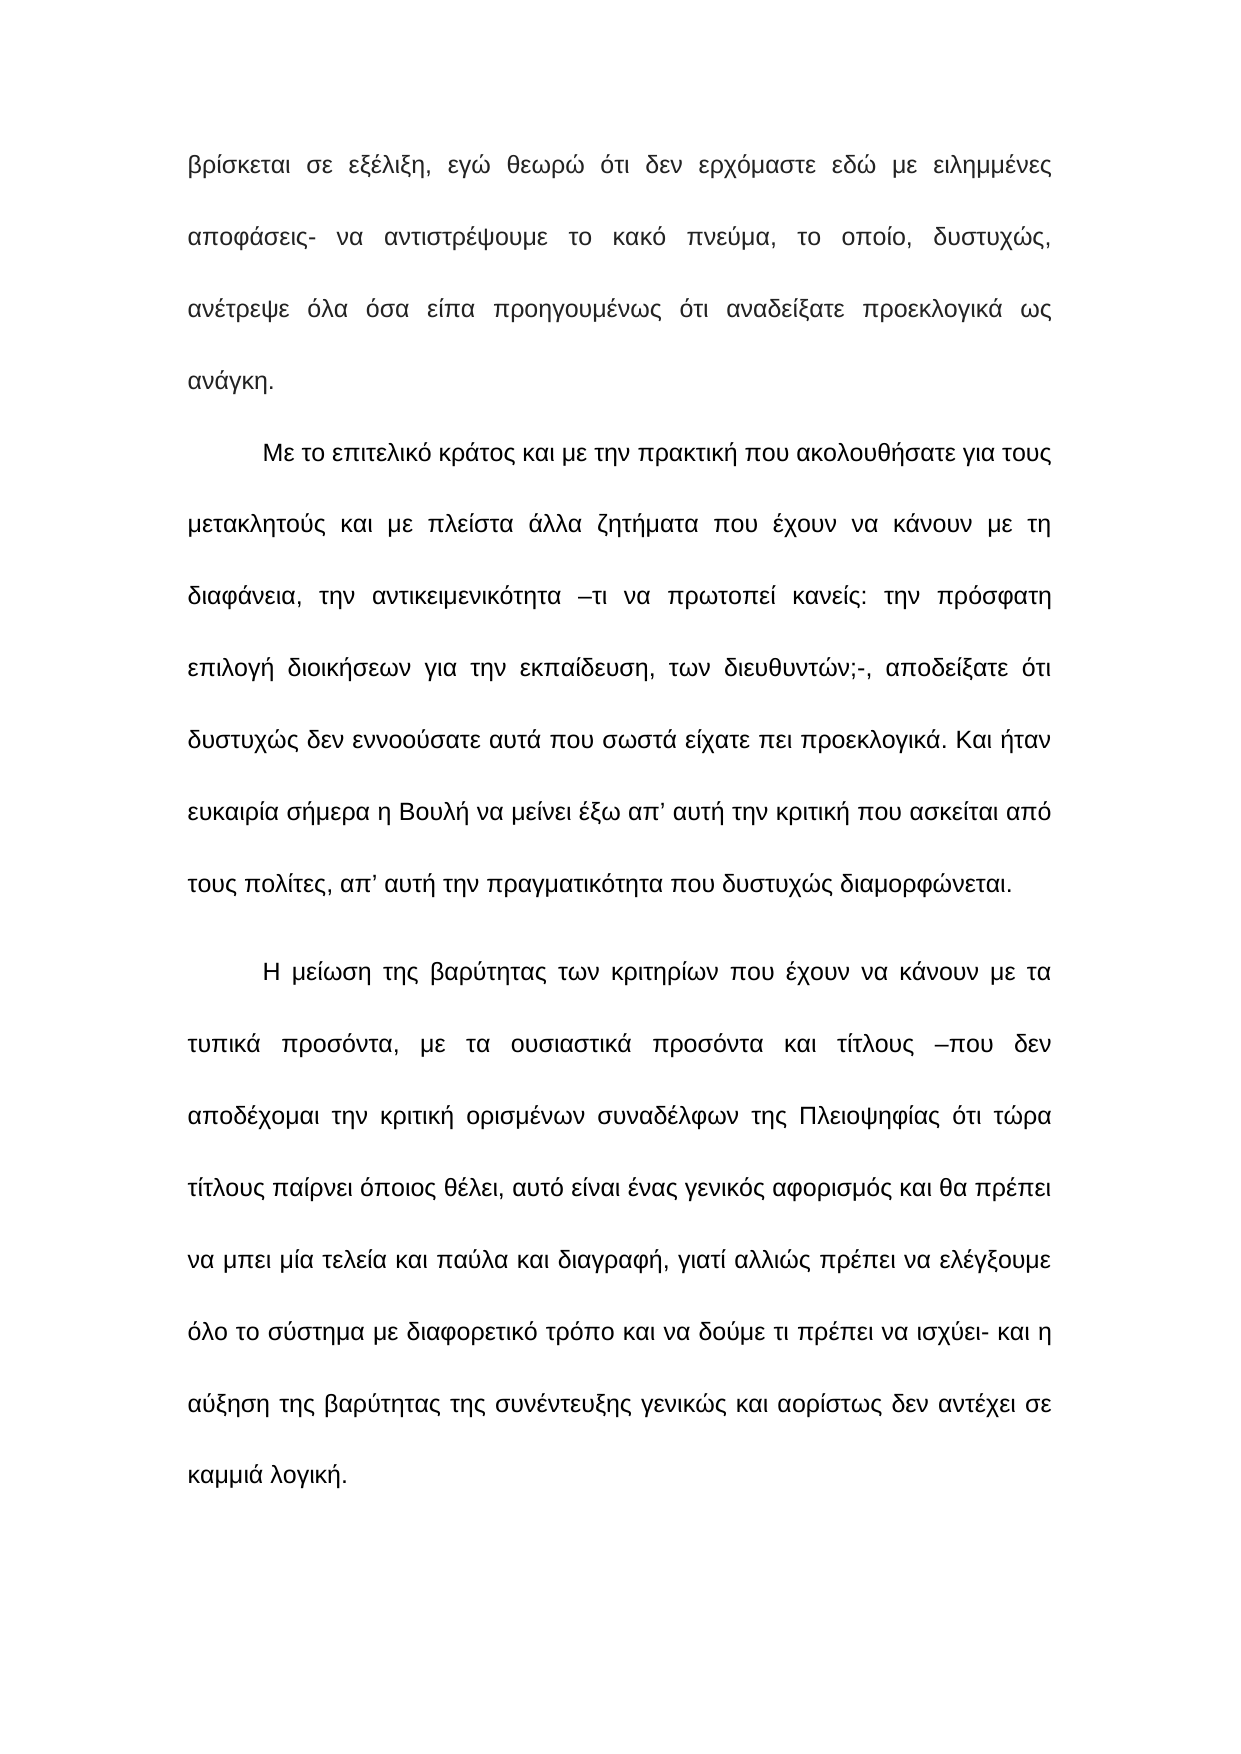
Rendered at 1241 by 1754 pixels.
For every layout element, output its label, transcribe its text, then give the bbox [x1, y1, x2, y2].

text Η μείωση της βαρύτητας των κριτηρίων που έχουν να κάνουν με τα τυπικά προσόντα, με τα ουσιαστικά προσόντα και τίτλους –που δεν αποδέχομαι την κριτική ορισμένων συναδέλφων της Πλειοψηφίας ότι τώρα τίτλους παίρνει όποιος θέλει, αυτό είναι ένας γενικός αφορισμός και θα πρέπει να μπει μία τελεία και παύλα και διαγραφή, γιατί αλλιώς πρέπει να ελέγξουμε όλο το σύστημα με διαφορετικό τρόπο και να δούμε τι πρέπει να ισχύει- και η αύξηση της βαρύτητας της συνέντευξης γενικώς και αορίστως δεν αντέχει σε καμμιά λογική. [187, 957, 1053, 1489]
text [187, 150, 1053, 394]
text Με το επιτελικό κράτος και με την πρακτική που ακολουθήσατε για τους μετακλητούς και με πλείστα άλλα ζητήματα που έχουν να κάνουν με τη διαφάνεια, την αντικειμενικότητα –τι να πρωτοπεί κανείς: την πρόσφατη επιλογή διοικήσεων για την εκπαίδευση, των διευθυντών;-, αποδείξατε ότι δυστυχώς δεν εννοούσατε αυτά που σωστά είχατε πει προεκλογικά. Και ήταν ευκαιρία σήμερα η Βουλή να μείνει έξω απ’ αυτή την κριτική που ασκείται από τους πολίτες, απ’ αυτή την πραγματικότητα που δυστυχώς διαμορφώνεται. [187, 437, 1053, 897]
